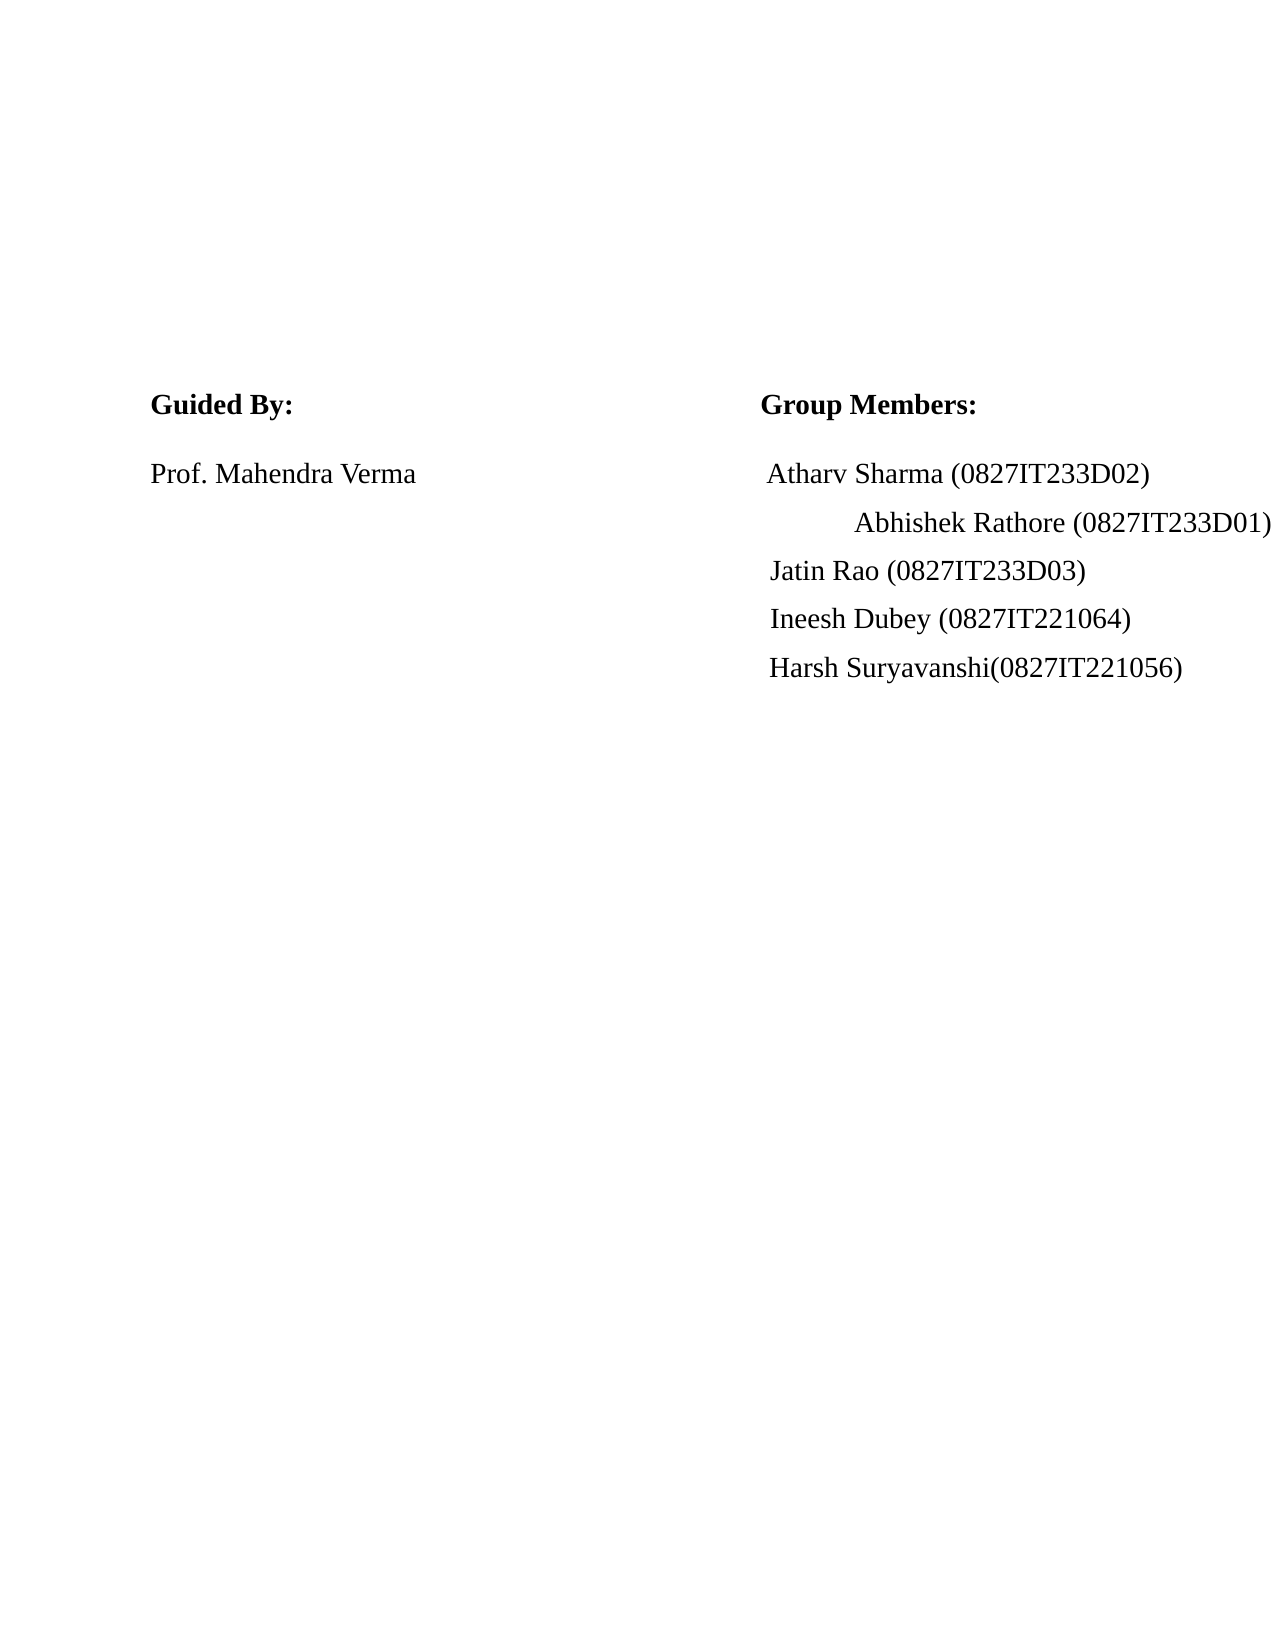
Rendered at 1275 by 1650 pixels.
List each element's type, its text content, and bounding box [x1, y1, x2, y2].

text Guided By: Group Members: [150, 387, 1141, 421]
text Ineesh Dubey (0827IT221064) [150, 602, 1184, 635]
text Harsh Suryavanshi(0827IT221056) [150, 650, 1184, 683]
text Abhishek Rathore (0827IT233D01) [150, 505, 1184, 538]
text Jatin Rao (0827IT233D03) [150, 553, 1184, 587]
text Prof. Mahendra Verma Atharv Sharma (0827IT233D02) [150, 457, 1184, 490]
